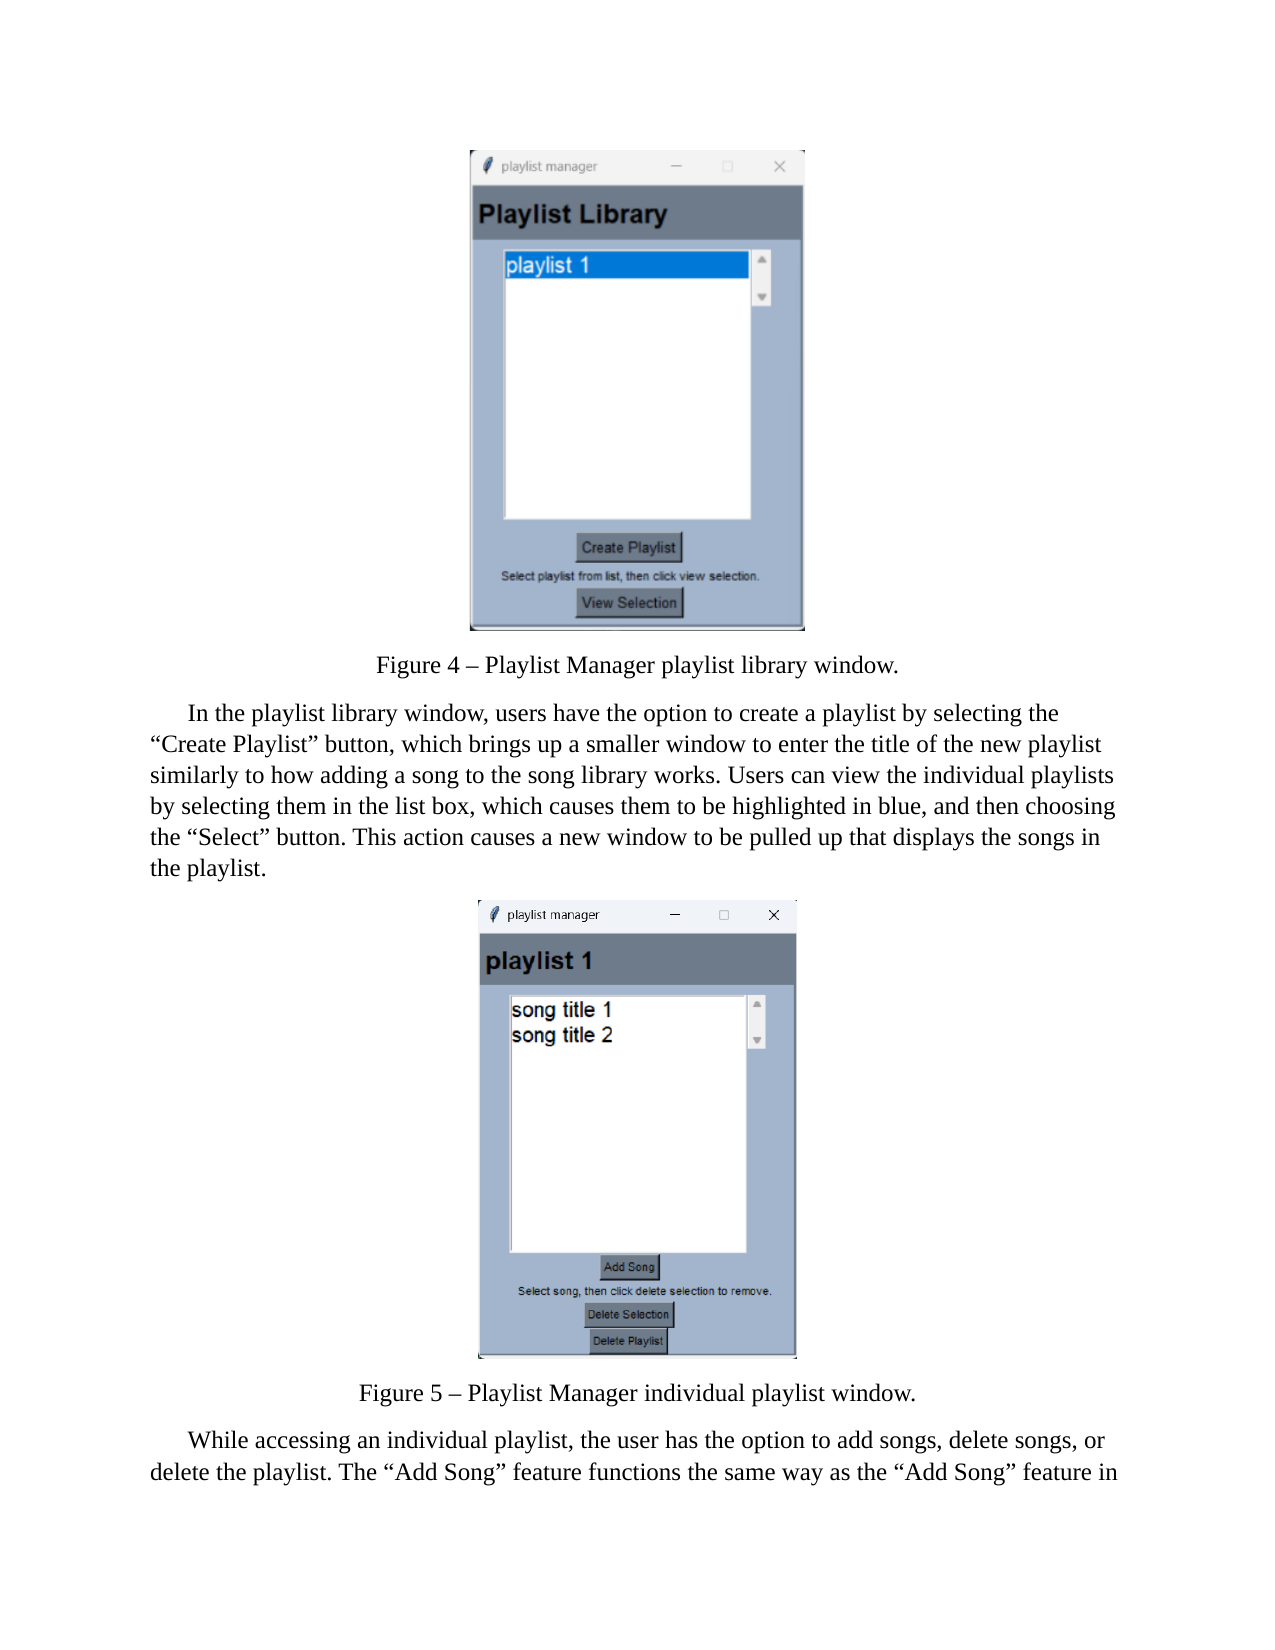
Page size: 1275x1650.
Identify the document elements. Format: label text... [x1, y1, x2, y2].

picture [478, 900, 797, 1359]
picture [469, 150, 805, 631]
text Figure 5 – Playlist Manager individual playlist window. [150, 1378, 1125, 1407]
text Figure 4 – Playlist Manager playlist library window. [150, 650, 1125, 679]
text In the playlist library window, users have the option to create a playlist by selecting the “Create Playlist” button, which brings up a smaller window to enter the title of the new playlist similarly to how adding a song to the song library works. Users can view the individual playlists by selecting them in the list box, which causes them to be highlighted in blue, and then choosing the “Select” button. This action causes a new window to be pulled up that displays the songs in the playlist. [150, 698, 1125, 882]
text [150, 1426, 1125, 1485]
